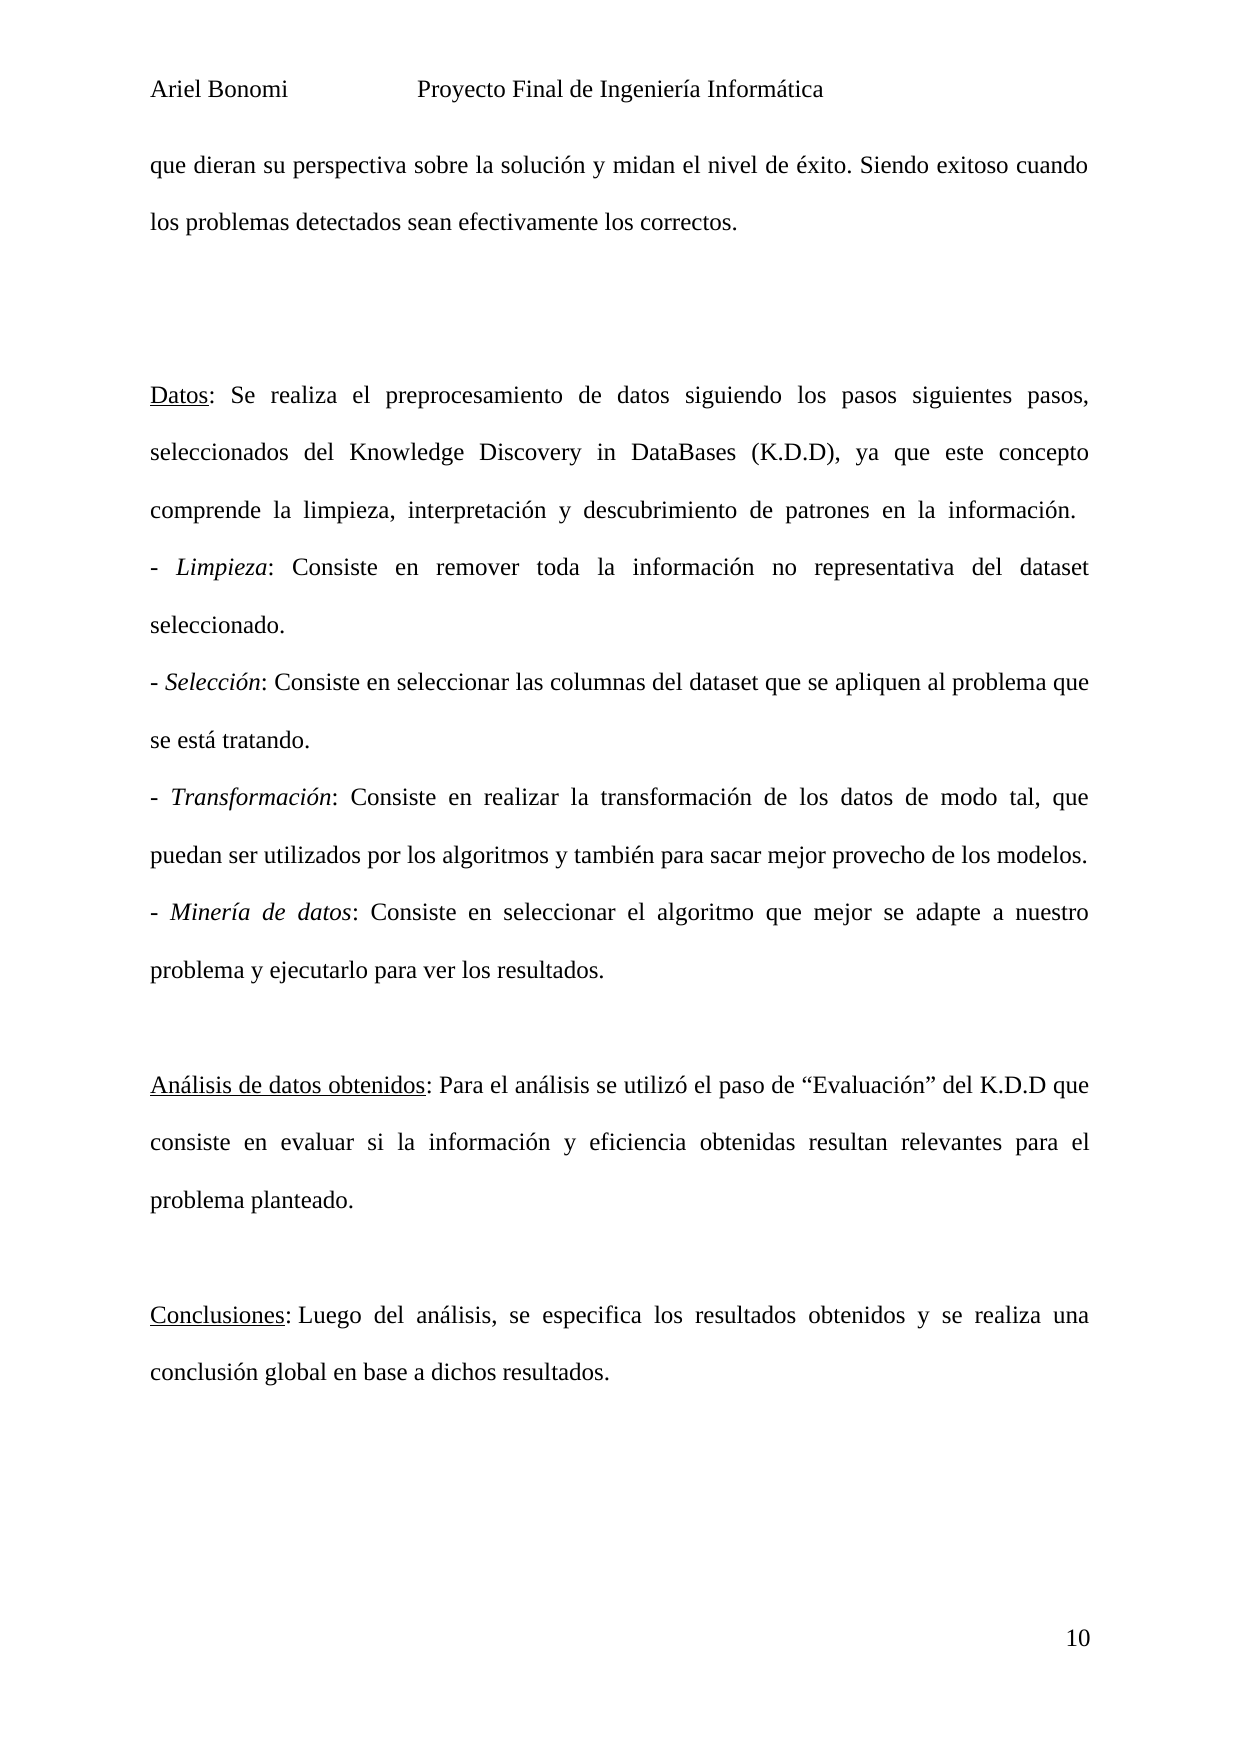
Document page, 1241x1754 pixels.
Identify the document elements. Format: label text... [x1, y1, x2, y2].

text - Minería de datos: Consiste en seleccionar el algoritmo que mejor se adapte a nuestro problema y ejecutarlo para ver los resultados. [150, 897, 1090, 984]
text Análisis de datos obtenidos: Para el análisis se utilizó el paso de “Evaluación” del K.D.D que consiste en evaluar si la información y eficiencia obtenidas resultan relevantes para el problema planteado. [150, 1070, 1090, 1214]
text Conclusiones: Luego del análisis, se especifica los resultados obtenidos y se realiza una conclusión global en base a dichos resultados. [150, 1300, 1090, 1386]
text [150, 150, 1090, 236]
text - Transformación: Consiste en realizar la transformación de los datos de modo tal, que puedan ser utilizados por los algoritmos y también para sacar mejor provecho de los modelos. [150, 782, 1090, 869]
text Datos: Se realiza el preprocesamiento de datos siguiendo los pasos siguientes pasos, seleccionados del Knowledge Discovery in DataBases (K.D.D), ya que este concepto comprende la limpieza, interpretación y descubrimiento de patrones en la información. - Limpieza: Consiste en remover toda la información no representativa del dataset seleccionado. [150, 380, 1090, 639]
text - Selección: Consiste en seleccionar las columnas del dataset que se apliquen al problema que se está tratando. [150, 667, 1090, 754]
